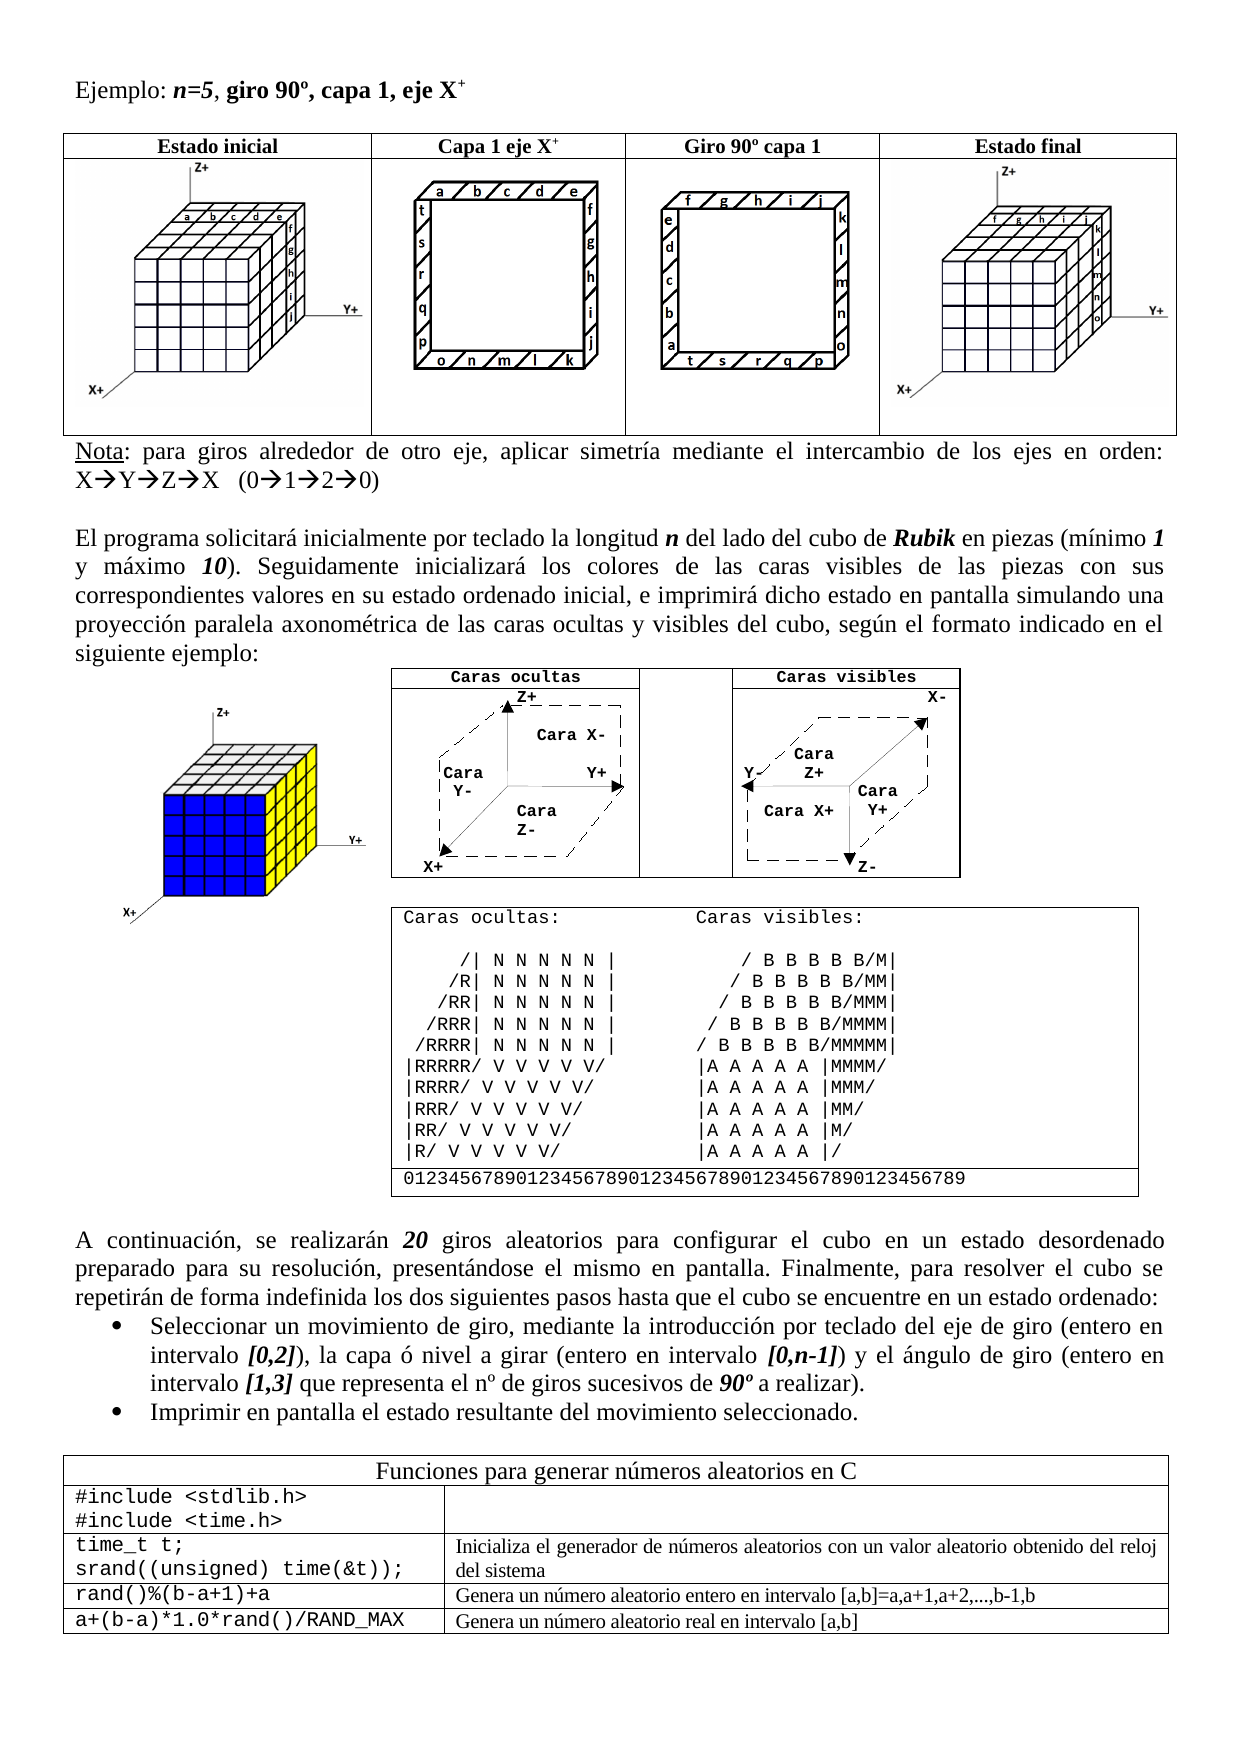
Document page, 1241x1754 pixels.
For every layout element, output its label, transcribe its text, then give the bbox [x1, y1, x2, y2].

text Nota: para giros alrededor de otro eje, aplicar simetría mediante el intercambio de los ejes en orden: XYZX (0120) [75, 436, 1165, 494]
text Ejemplo: n=5, giro 90º, capa 1, eje X+ [75, 75, 1165, 104]
list Imprimir en pantalla el estado resultante del movimiento seleccionado. [112, 1397, 1165, 1426]
table_cell [372, 159, 625, 435]
picture [636, 183, 872, 386]
table_cell [880, 159, 1176, 435]
table_cell [626, 159, 879, 435]
table_header Estado final [880, 134, 1176, 158]
table_cell Genera un número aleatorio real en intervalo [a,b] [445, 1609, 1168, 1633]
picture [75, 695, 386, 938]
table_cell Genera un número aleatorio entero en intervalo [a,b]=a,a+1,a+2,...,b-1,b [445, 1584, 1168, 1607]
table_cell [445, 1486, 1168, 1533]
table_cell a+(b-a)*1.0*rand()/RAND_MAX [64, 1609, 444, 1633]
table_header Capa 1 eje X+ [372, 134, 625, 158]
text El programa solicitará inicialmente por teclado la longitud n del lado del cubo de Rubik en piezas (mínimo 1 y máximo 10). Seguidamente inicializará los colores de las caras visibles de las piezas con sus correspondientes valores en su estado ordenado inicial, e imprimirá dicho estado en pantalla simulando una proyección paralela axonométrica de las caras ocultas y visibles del cubo, según el formato indicado en el siguiente ejemplo: [75, 523, 1165, 666]
table_header Funciones para generar números aleatorios en C [64, 1456, 1168, 1485]
table_header Estado inicial [64, 134, 371, 158]
list Seleccionar un movimiento de giro, mediante la introducción por teclado del eje de giro (entero en intervalo [0,2]), la capa ó nivel a girar (entero en intervalo [0,n-1]) y el ángulo de giro (entero en intervalo [1,3] que representa el nº de giros sucesivos de 90º a realizar). [112, 1311, 1165, 1397]
picture [382, 159, 618, 384]
picture [890, 159, 1170, 407]
text A continuación, se realizarán 20 giros aleatorios para configurar el cubo en un estado desordenado preparado para su resolución, presentándose el mismo en pantalla. Finalmente, para resolver el cubo se repetirán de forma indefinida los dos siguientes pasos hasta que el cubo se encuentre en un estado ordenado: [75, 1225, 1165, 1311]
table_header Giro 90º capa 1 [626, 134, 879, 158]
table_cell #include <stdlib.h> #include <time.h> [64, 1486, 444, 1533]
table_cell [64, 159, 371, 435]
table_cell rand()%(b-a+1)+a [64, 1584, 444, 1607]
table_cell Inicializa el generador de números aleatorios con un valor aleatorio obtenido del reloj del sistema [445, 1534, 1168, 1582]
picture [75, 159, 364, 407]
table_cell time_t t; srand((unsigned) time(&t)); [64, 1534, 444, 1582]
